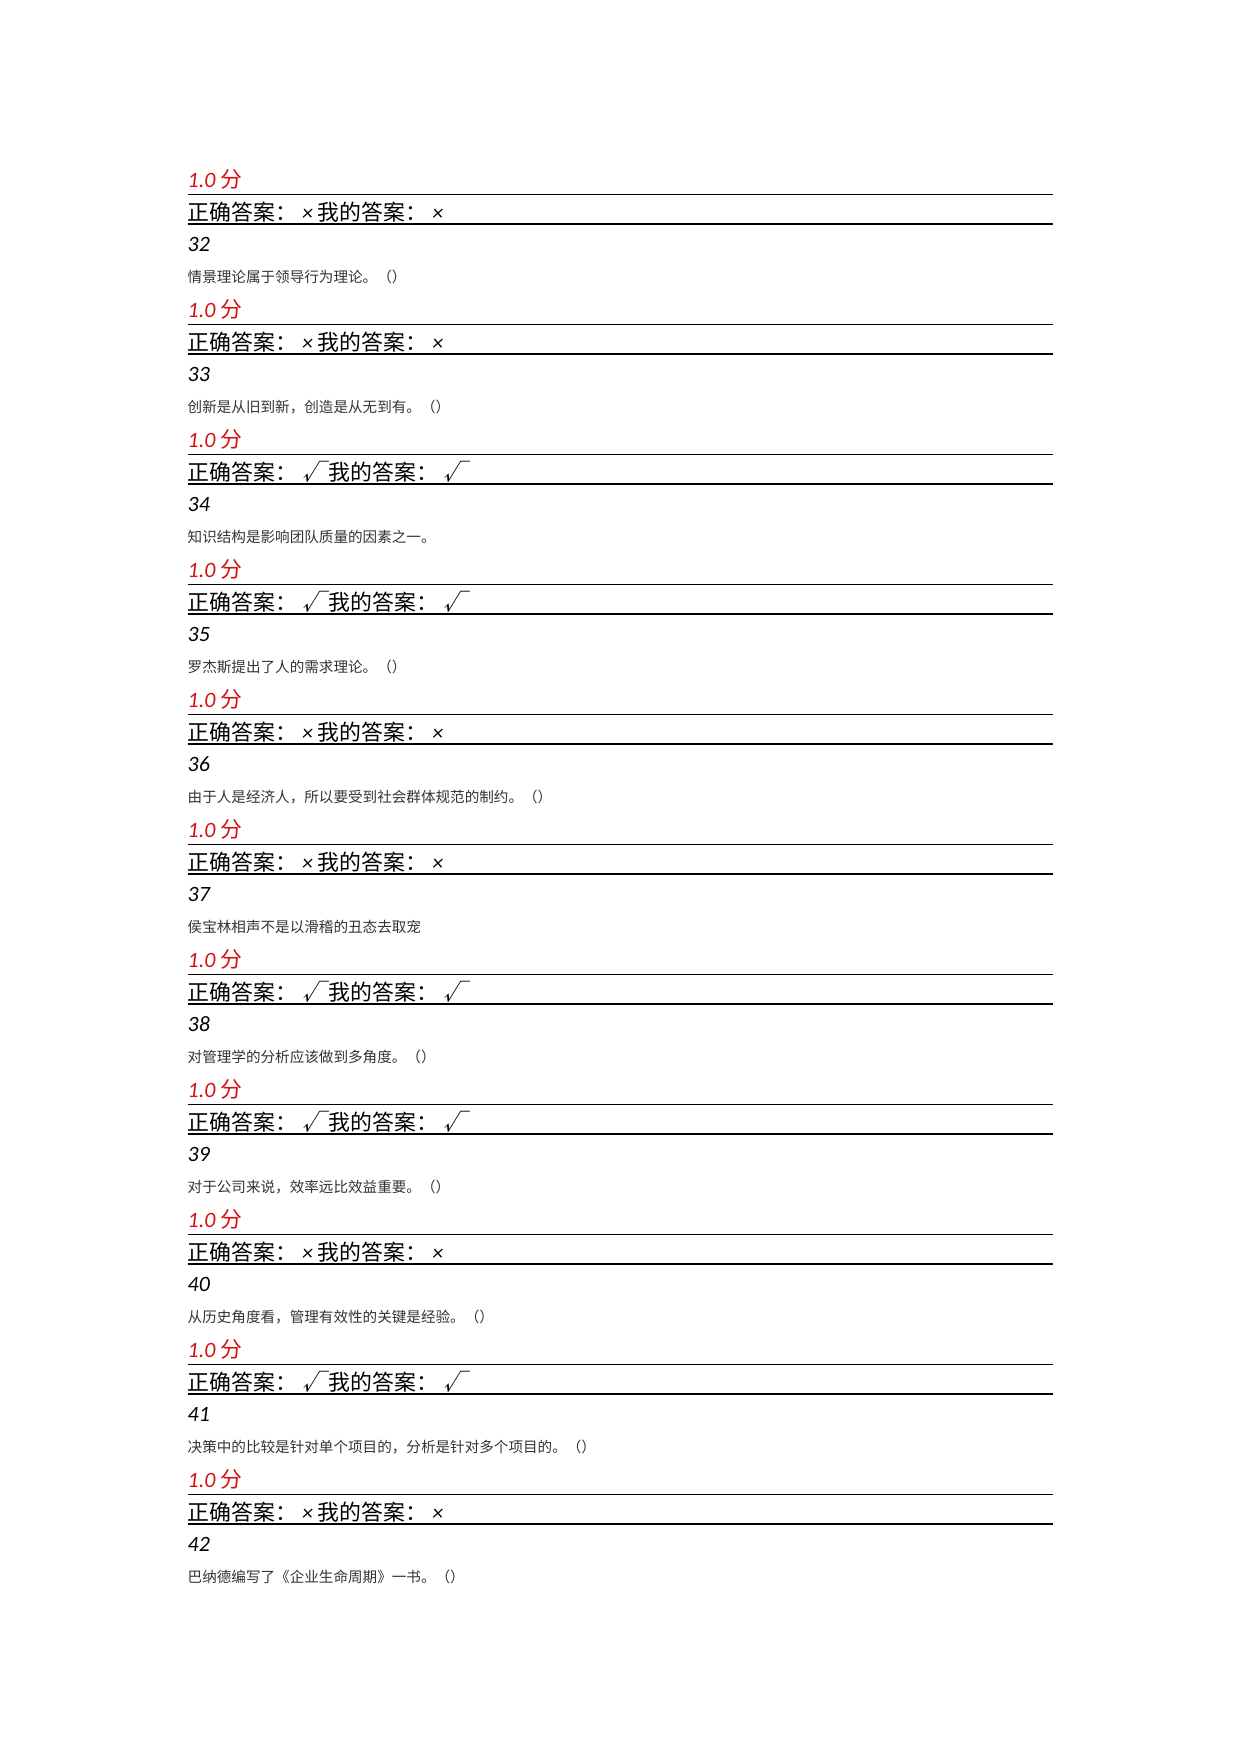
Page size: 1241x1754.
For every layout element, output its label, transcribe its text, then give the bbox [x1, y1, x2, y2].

text 1.0 分 [187, 1072, 1053, 1104]
text 34 [187, 487, 1053, 519]
text 40 [187, 1267, 1053, 1299]
text 1.0 分 [187, 812, 1053, 844]
text 1.0 分 [187, 1202, 1053, 1234]
text 33 [187, 357, 1053, 389]
text 37 [187, 877, 1053, 909]
text 1.0 分 [187, 552, 1053, 584]
text 正确答案： × 我的答案： × [187, 1494, 1053, 1523]
text 1.0 分 [187, 162, 1053, 194]
text 正确答案： √ 我的答案： √ [187, 584, 1053, 613]
text 38 [187, 1007, 1053, 1039]
text 1.0 分 [187, 292, 1053, 324]
text 正确答案： × 我的答案： × [187, 324, 1053, 353]
text 情景理论属于领导行为理论。（） [187, 259, 1053, 292]
text 由于人是经济人，所以要受到社会群体规范的制约。（） [187, 779, 1053, 812]
text 侯宝林相声不是以滑稽的丑态去取宠 [187, 909, 1053, 942]
text 正确答案： √ 我的答案： √ [187, 1364, 1053, 1393]
text 正确答案： × 我的答案： × [187, 844, 1053, 873]
text 决策中的比较是针对单个项目的，分析是针对多个项目的。（） [187, 1429, 1053, 1462]
text 巴纳德编写了《企业生命周期》一书。（） [187, 1559, 1053, 1592]
text 1.0 分 [187, 942, 1053, 974]
text 知识结构是影响团队质量的因素之一。 [187, 519, 1053, 552]
text 41 [187, 1397, 1053, 1429]
text 创新是从旧到新，创造是从无到有。（） [187, 389, 1053, 422]
text 正确答案： √ 我的答案： √ [187, 1104, 1053, 1133]
text 罗杰斯提出了人的需求理论。（） [187, 649, 1053, 682]
text 36 [187, 747, 1053, 779]
text 1.0 分 [187, 422, 1053, 454]
text 从历史角度看，管理有效性的关键是经验。（） [187, 1299, 1053, 1332]
text 正确答案： √ 我的答案： √ [187, 454, 1053, 483]
text 39 [187, 1137, 1053, 1169]
text 32 [187, 227, 1053, 259]
text 正确答案： × 我的答案： × [187, 194, 1053, 223]
text 1.0 分 [187, 1462, 1053, 1494]
text 正确答案： √ 我的答案： √ [187, 974, 1053, 1003]
text 正确答案： × 我的答案： × [187, 1234, 1053, 1263]
text 对于公司来说，效率远比效益重要。（） [187, 1169, 1053, 1202]
text 42 [187, 1527, 1053, 1559]
text 正确答案： × 我的答案： × [187, 714, 1053, 743]
text 1.0 分 [187, 682, 1053, 714]
text 35 [187, 617, 1053, 649]
text 对管理学的分析应该做到多角度。（） [187, 1039, 1053, 1072]
text 1.0 分 [187, 1332, 1053, 1364]
